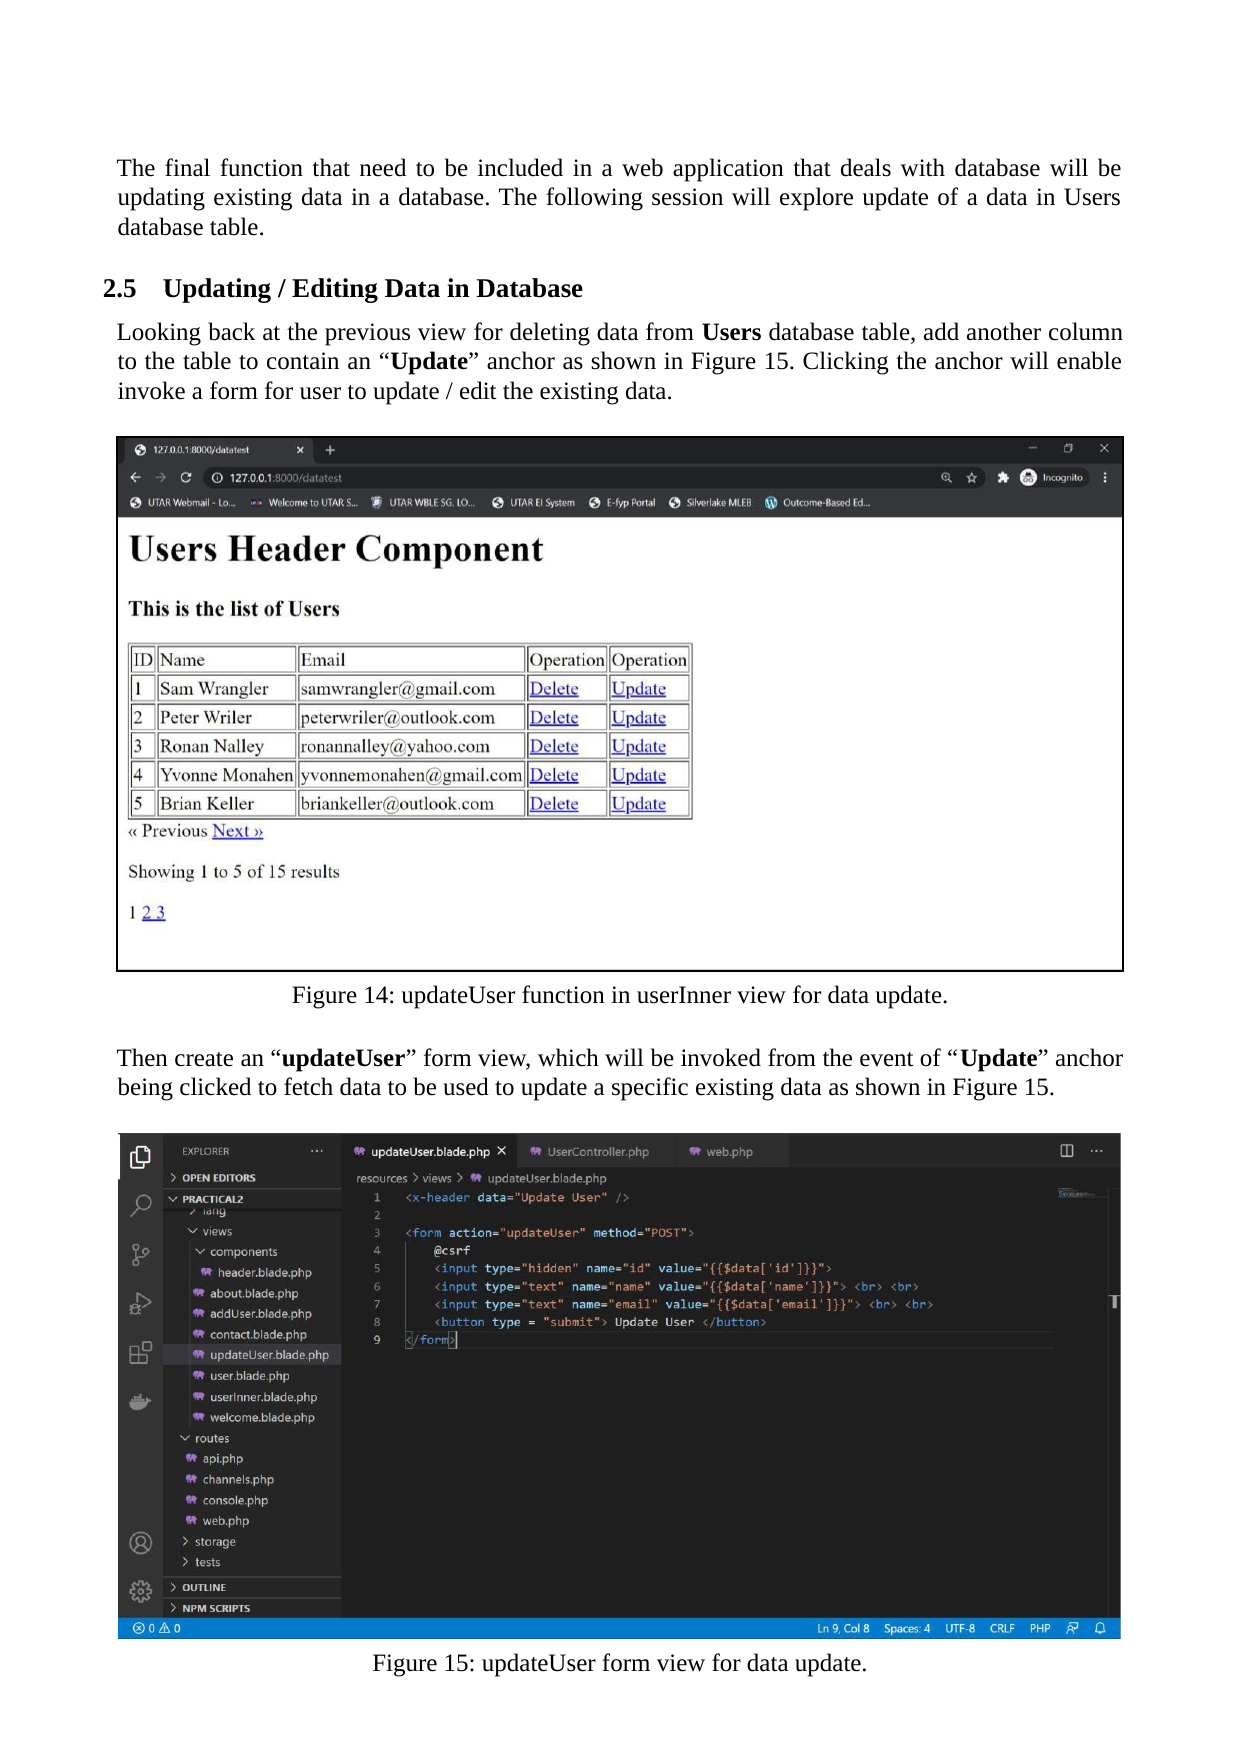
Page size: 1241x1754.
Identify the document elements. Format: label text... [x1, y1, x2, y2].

text Looking back at the previous view for deleting data from Users database table, add another column to the table to contain an “Update” anchor as shown in Figure 15. Clicking the anchor will enable invoke a form for user to update / edit the existing data. [116, 317, 1123, 404]
text Then create an “updateUser” form view, which will be invoked from the event of “Update” anchor being clicked to fetch data to be used to update a specific existing data as shown in Figure 15. [116, 1043, 1123, 1101]
text Figure 14: updateUser function in userInner view for data update. [104, 980, 1136, 1009]
subtitle Updating / Editing Data in Database [103, 272, 1144, 303]
text Figure 15: updateUser form view for data update. [104, 1648, 1136, 1677]
text The final function that need to be included in a web application that deals with database will be updating existing data in a database. The following session will explore update of a data in Users database table. [116, 153, 1123, 241]
picture [118, 438, 1122, 970]
picture [118, 1133, 1121, 1639]
